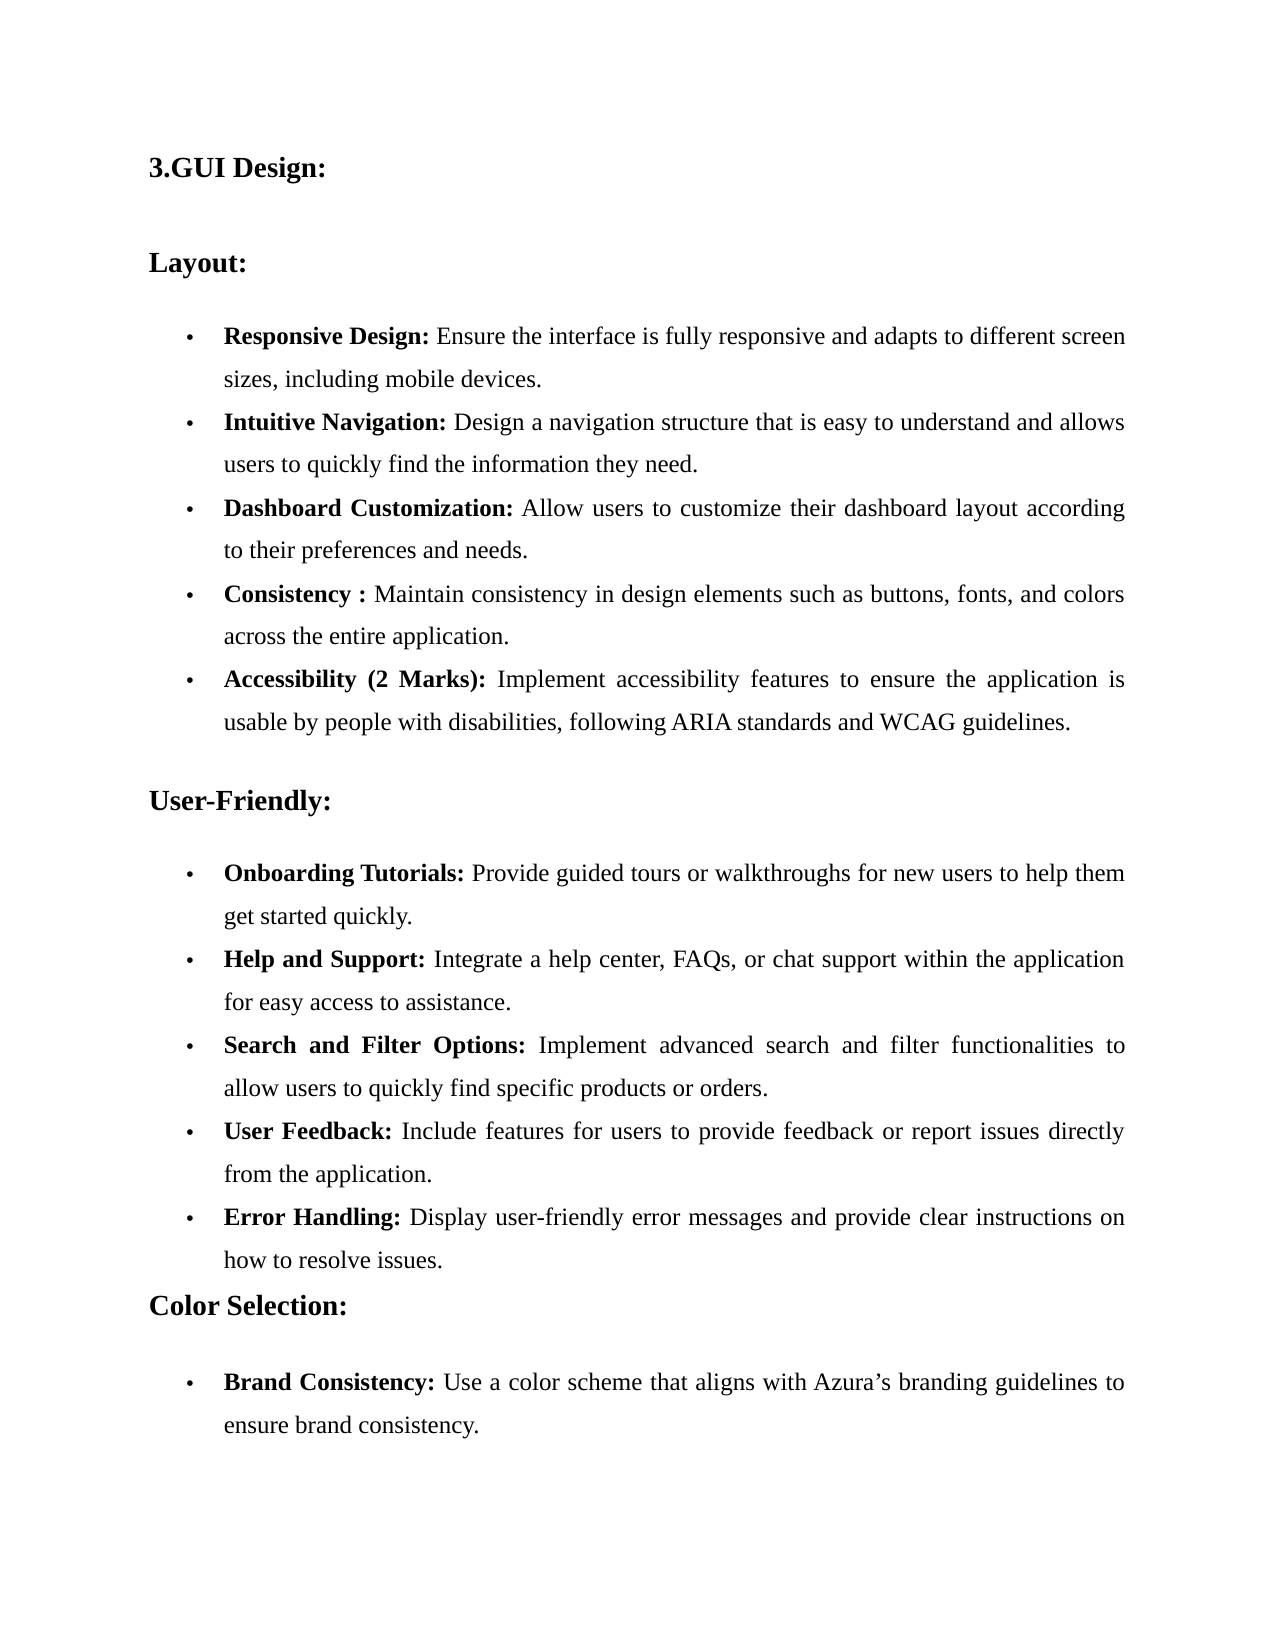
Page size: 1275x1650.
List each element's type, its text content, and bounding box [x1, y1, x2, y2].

list Accessibility (2 Marks): Implement accessibility features to ensure the application is usable by people with disabilities, following ARIA standards and WCAG guidelines. [186, 664, 1126, 736]
list Help and Support: Integrate a help center, FAQs, or chat support within the application for easy access to assistance. [186, 944, 1126, 1016]
list Onboarding Tutorials: Provide guided tours or walkthroughs for new users to help them get started quickly. [186, 858, 1126, 930]
list Brand Consistency: Use a color scheme that aligns with Azura’s branding guidelines to ensure brand consistency. [186, 1367, 1126, 1439]
text 3.GUI Design: [148, 150, 1142, 183]
text Layout: [148, 246, 1142, 279]
list Search and Filter Options: Implement advanced search and filter functionalities to allow users to quickly find specific products or orders. [186, 1030, 1126, 1102]
list Error Handling: Display user-friendly error messages and provide clear instructions on how to resolve issues. [186, 1202, 1126, 1274]
list Consistency : Maintain consistency in design elements such as buttons, fonts, and colors across the entire application. [186, 579, 1126, 650]
text Color Selection: [148, 1288, 1142, 1322]
list Responsive Design: Ensure the interface is fully responsive and adapts to different screen sizes, including mobile devices. [186, 321, 1126, 392]
text User-Friendly: [148, 783, 1142, 817]
list Intuitive Navigation: Design a navigation structure that is easy to understand and allows users to quickly find the information they need. [186, 407, 1126, 478]
list User Feedback: Include features for users to provide feedback or report issues directly from the application. [186, 1116, 1126, 1188]
list Dashboard Customization: Allow users to customize their dashboard layout according to their preferences and needs. [186, 493, 1126, 564]
